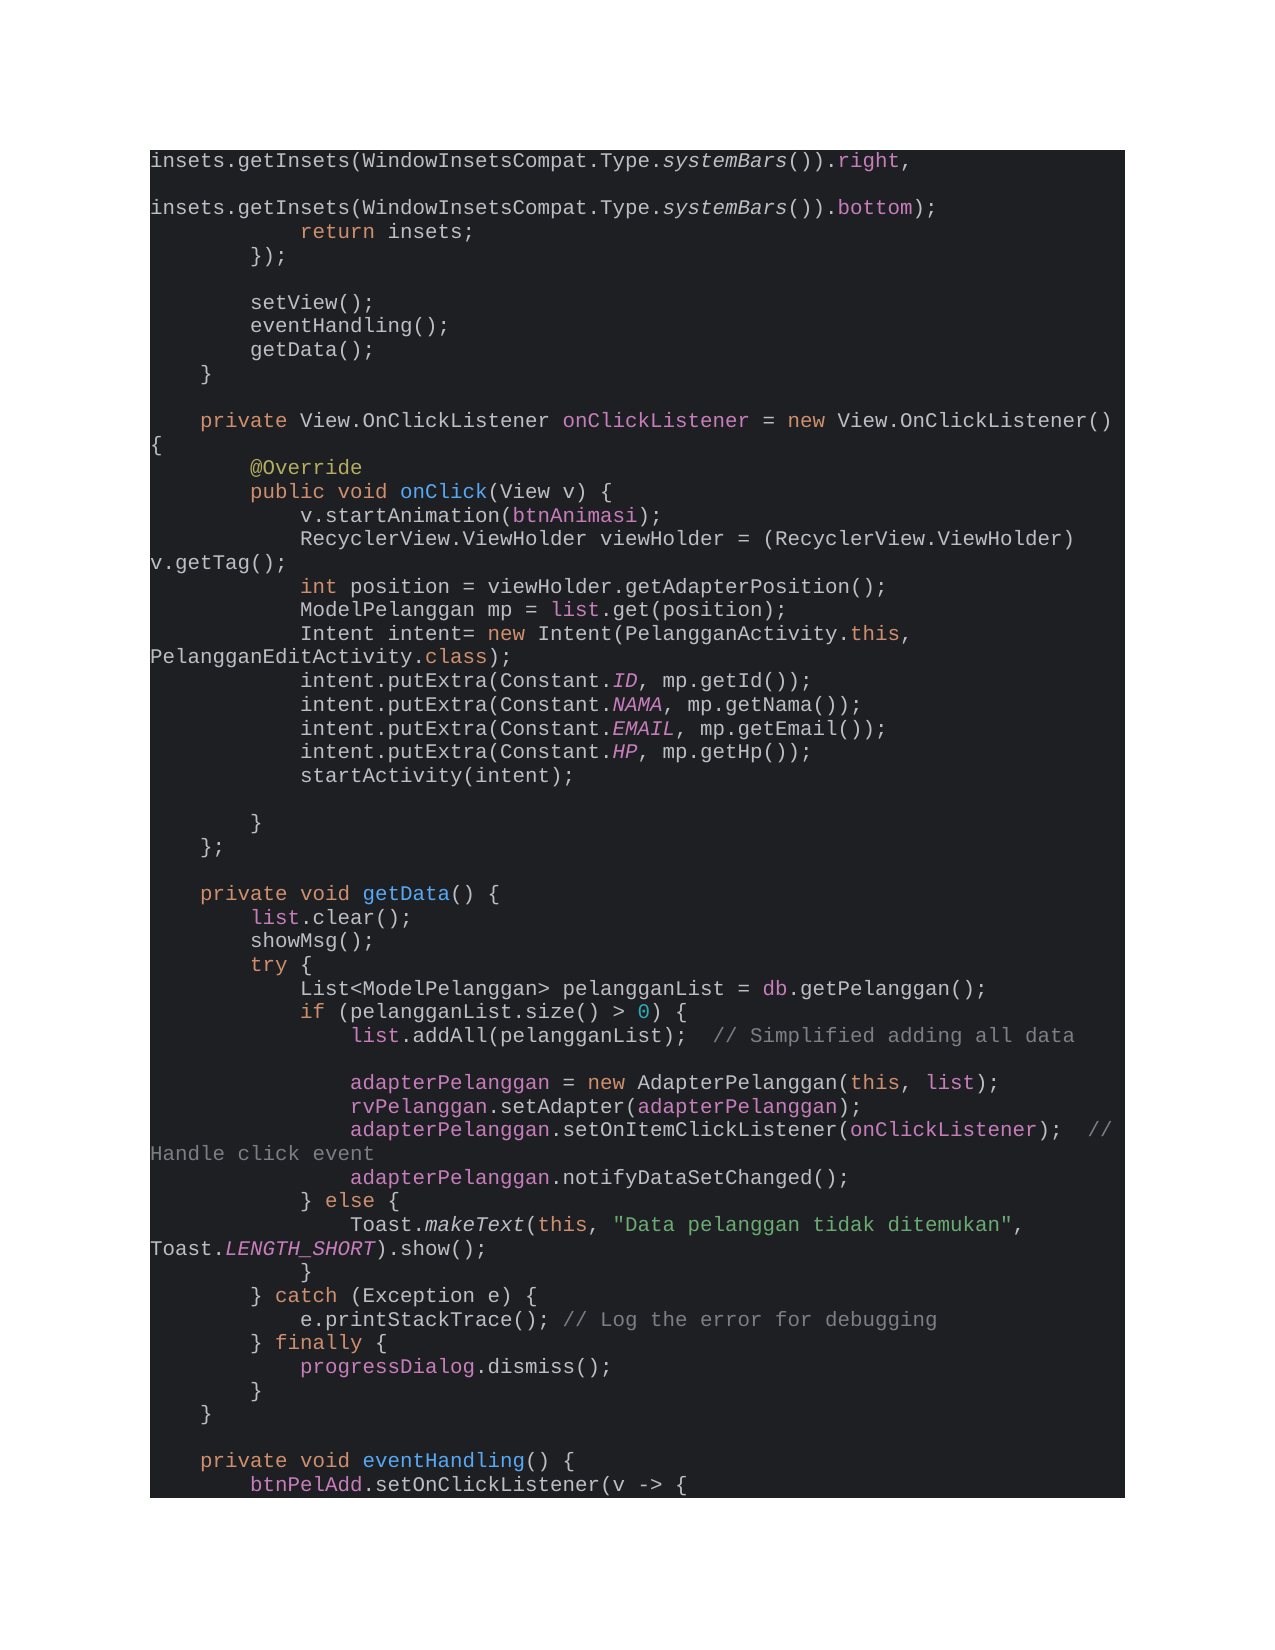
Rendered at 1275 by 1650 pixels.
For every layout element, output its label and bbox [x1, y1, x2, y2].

text [150, 150, 1125, 1498]
